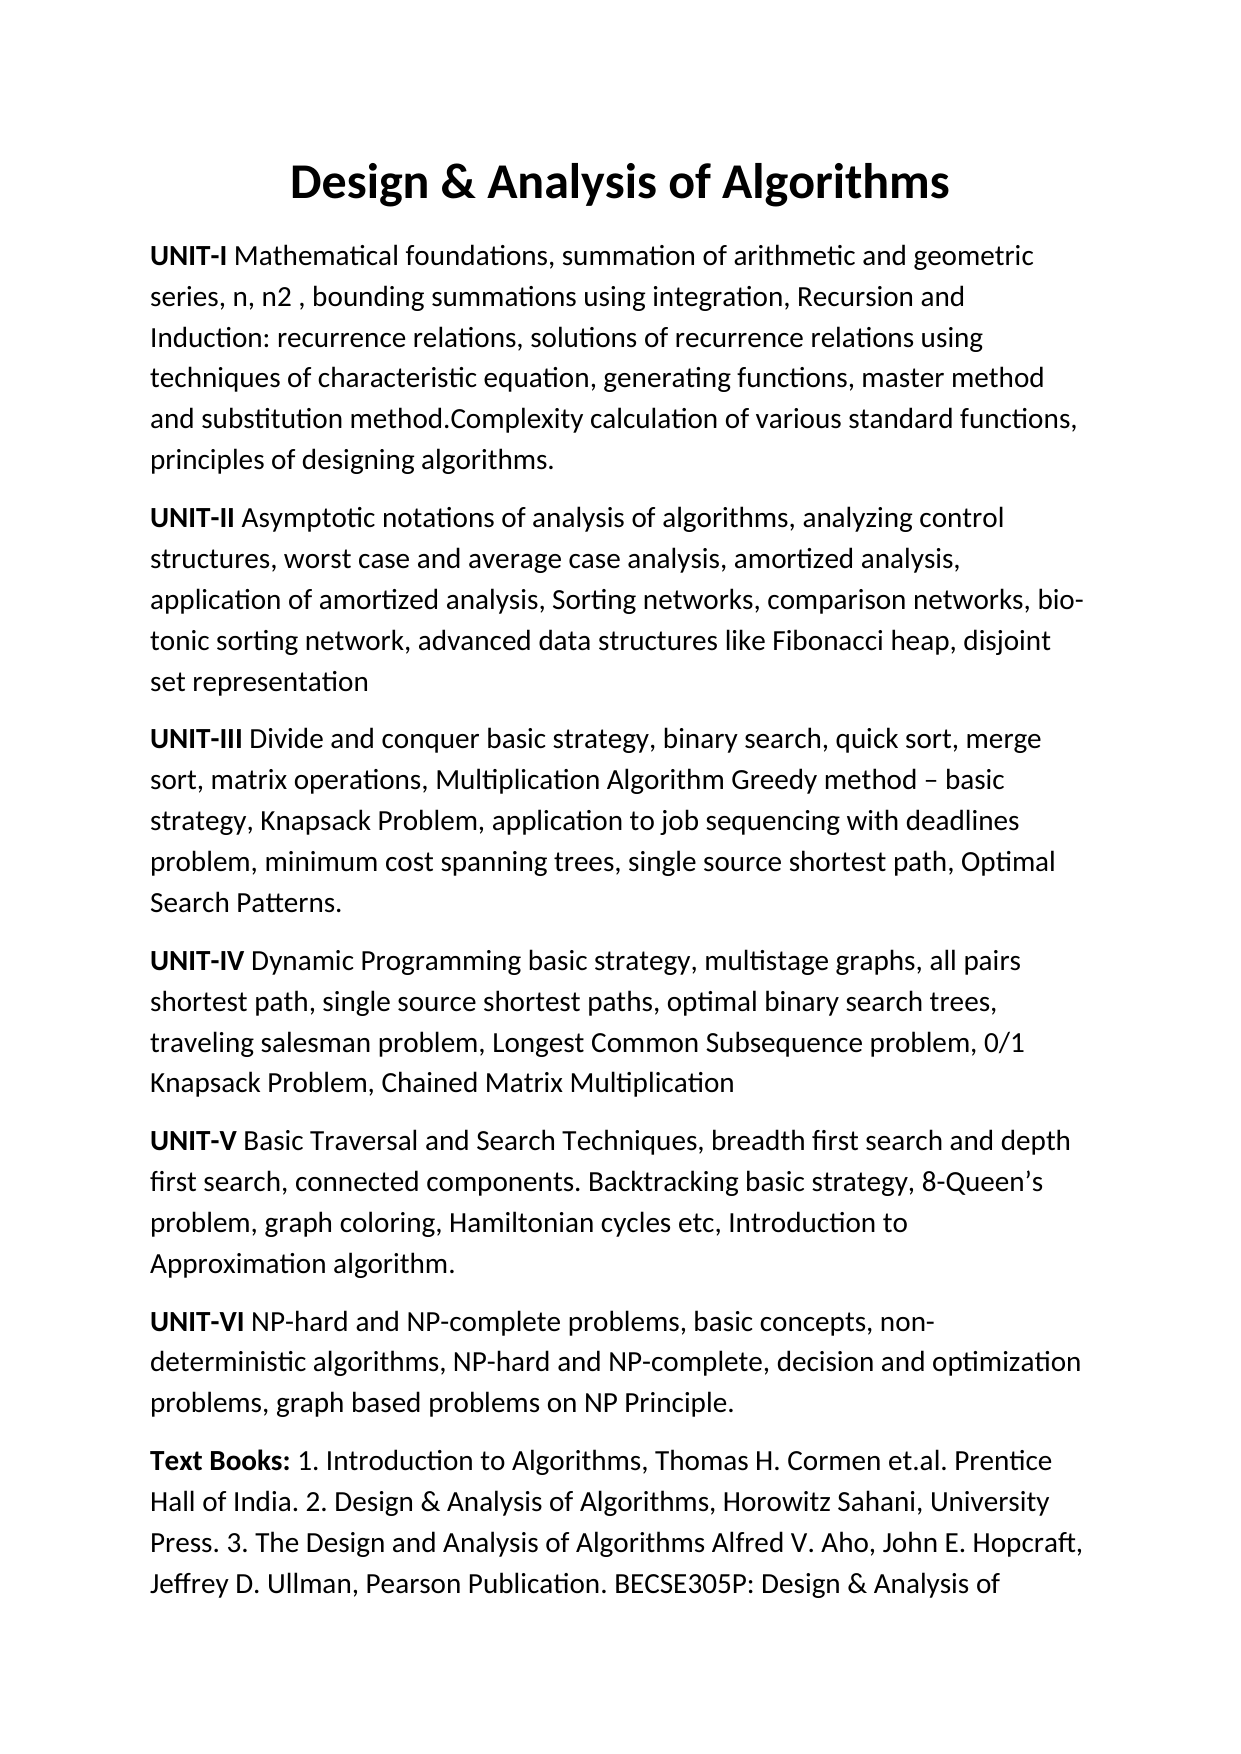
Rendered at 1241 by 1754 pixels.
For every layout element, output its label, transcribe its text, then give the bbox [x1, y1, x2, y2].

text UNIT-I Mathematical foundations, summation of arithmetic and geometric series, n, n2 , bounding summations using integration, Recursion and Induction: recurrence relations, solutions of recurrence relations using techniques of characteristic equation, generating functions, master method and substitution method.Complexity calculation of various standard functions, principles of designing algorithms. [150, 237, 1090, 477]
text UNIT-IV Dynamic Programming basic strategy, multistage graphs, all pairs shortest path, single source shortest paths, optimal binary search trees, traveling salesman problem, Longest Common Subsequence problem, 0/1 Knapsack Problem, Chained Matrix Multiplication [150, 942, 1090, 1100]
text UNIT-V Basic Traversal and Search Techniques, breadth first search and depth first search, connected components. Backtracking basic strategy, 8-Queen’s problem, graph coloring, Hamiltonian cycles etc, Introduction to Approximation algorithm. [150, 1122, 1090, 1281]
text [150, 1442, 1090, 1601]
text UNIT-II Asymptotic notations of analysis of algorithms, analyzing control structures, worst case and average case analysis, amortized analysis, application of amortized analysis, Sorting networks, comparison networks, bio-tonic sorting network, advanced data structures like Fibonacci heap, disjoint set representation [150, 499, 1090, 698]
text Design & Analysis of Algorithms [150, 150, 1090, 211]
text UNIT-VI NP-hard and NP-complete problems, basic concepts, non-deterministic algorithms, NP-hard and NP-complete, decision and optimization problems, graph based problems on NP Principle. [150, 1303, 1090, 1420]
text UNIT-III Divide and conquer basic strategy, binary search, quick sort, merge sort, matrix operations, Multiplication Algorithm Greedy method – basic strategy, Knapsack Problem, application to job sequencing with deadlines problem, minimum cost spanning trees, single source shortest path, Optimal Search Patterns. [150, 720, 1090, 920]
